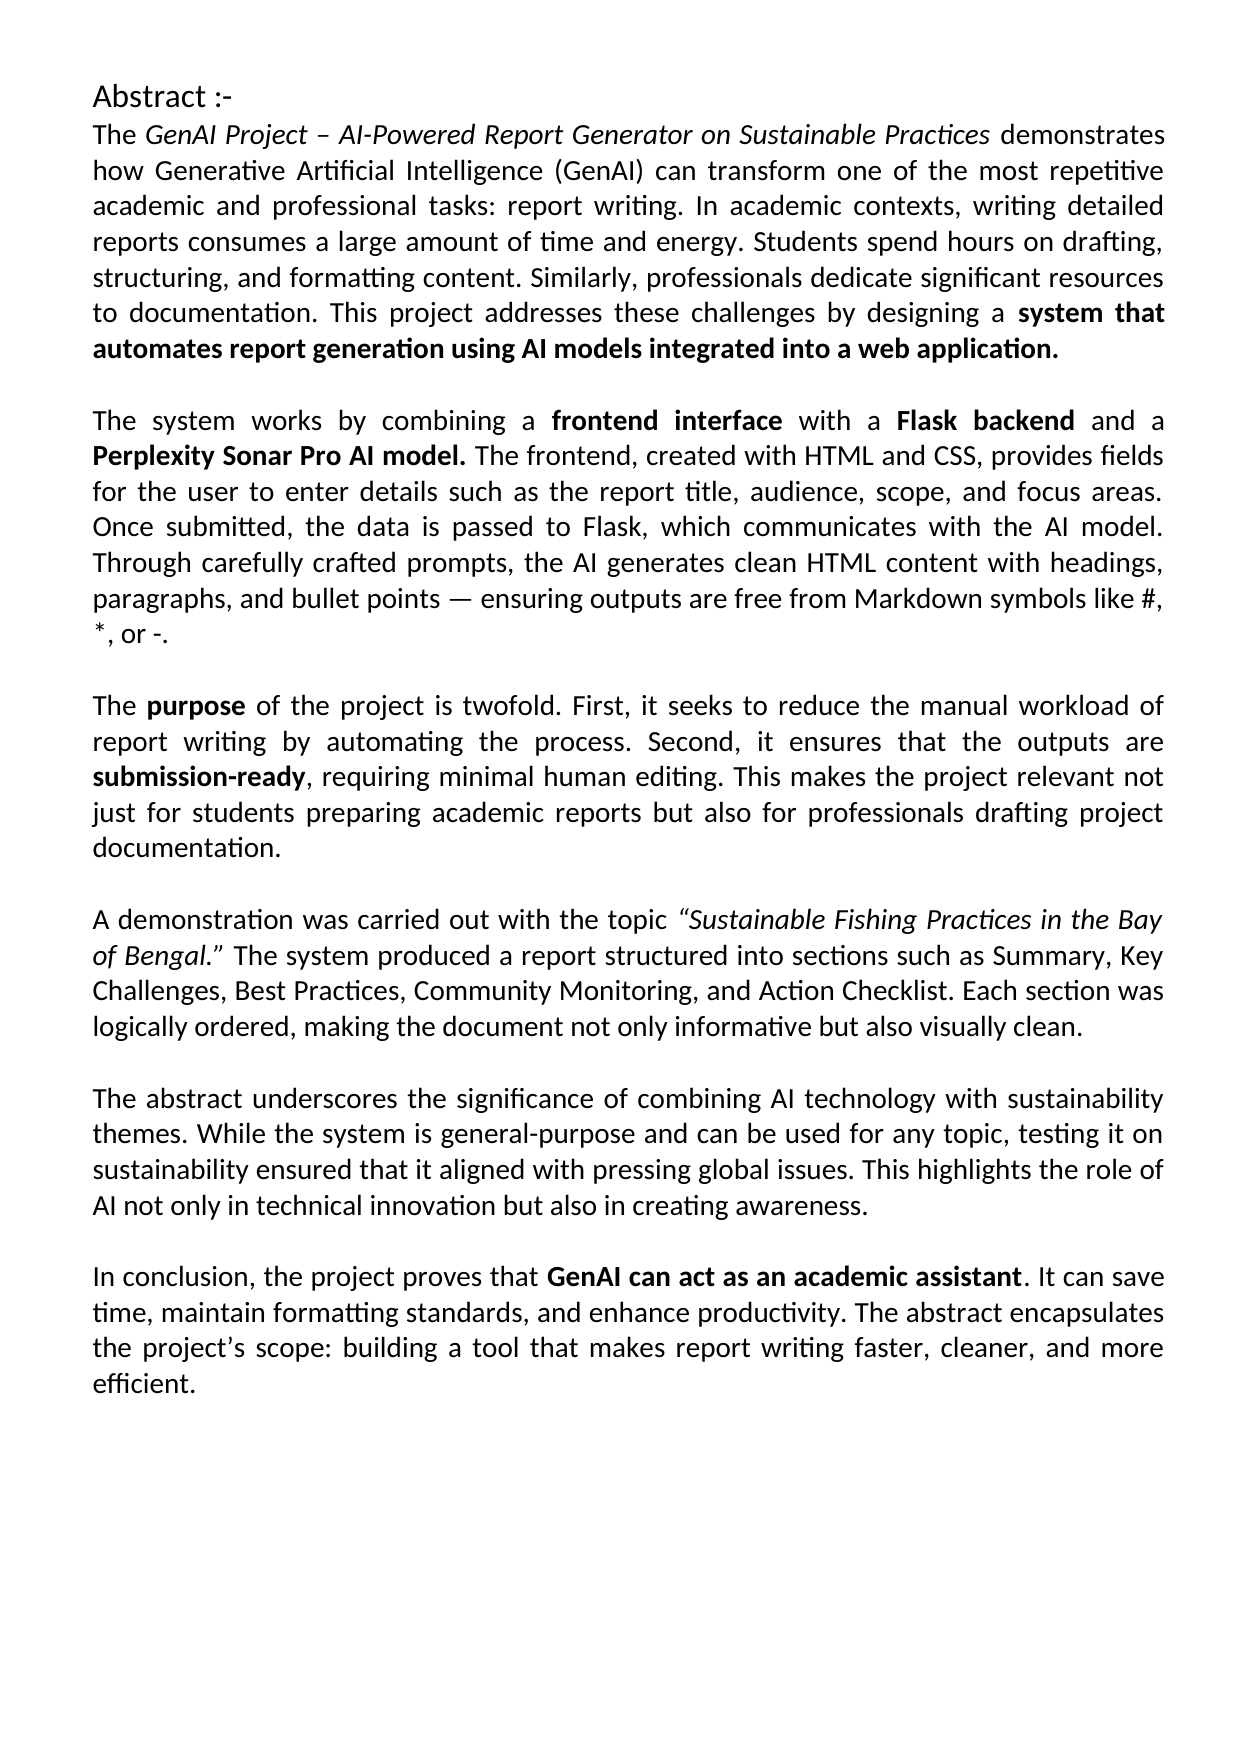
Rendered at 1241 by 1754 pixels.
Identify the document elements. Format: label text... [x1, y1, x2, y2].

subtitle Abstract :- [92, 75, 1165, 116]
subtitle The purpose of the project is twofold. First, it seeks to reduce the manual workload of report writing by automating the process. Second, it ensures that the outputs are submission-ready, requiring minimal human editing. This makes the project relevant not just for students preparing academic reports but also for professionals drafting project documentation. [92, 687, 1165, 865]
subtitle The system works by combining a frontend interface with a Flask backend and a Perplexity Sonar Pro AI model. The frontend, created with HTML and CSS, provides fields for the user to enter details such as the report title, audience, scope, and focus areas. Once submitted, the data is passed to Flask, which communicates with the AI model. Through carefully crafted prompts, the AI generates clean HTML content with headings, paragraphs, and bullet points — ensuring outputs are free from Markdown symbols like #, *, or -. [92, 402, 1165, 651]
subtitle The abstract underscores the significance of combining AI technology with sustainability themes. While the system is general-purpose and can be used for any topic, testing it on sustainability ensured that it aligned with pressing global issues. This highlights the role of AI not only in technical innovation but also in creating awareness. [92, 1080, 1165, 1222]
subtitle The GenAI Project – AI-Powered Report Generator on Sustainable Practices demonstrates how Generative Artificial Intelligence (GenAI) can transform one of the most repetitive academic and professional tasks: report writing. In academic contexts, writing detailed reports consumes a large amount of time and energy. Students spend hours on drafting, structuring, and formatting content. Similarly, professionals dedicate significant resources to documentation. This project addresses these challenges by designing a system that automates report generation using AI models integrated into a web application. [92, 116, 1165, 366]
subtitle In conclusion, the project proves that GenAI can act as an academic assistant. It can save time, maintain formatting standards, and enhance productivity. The abstract encapsulates the project’s scope: building a tool that makes report writing faster, cleaner, and more efficient. [92, 1258, 1165, 1401]
subtitle A demonstration was carried out with the topic “Sustainable Fishing Practices in the Bay of Bengal.” The system produced a report structured into sections such as Summary, Key Challenges, Best Practices, Community Monitoring, and Action Checklist. Each section was logically ordered, making the document not only informative but also visually clean. [92, 901, 1165, 1044]
